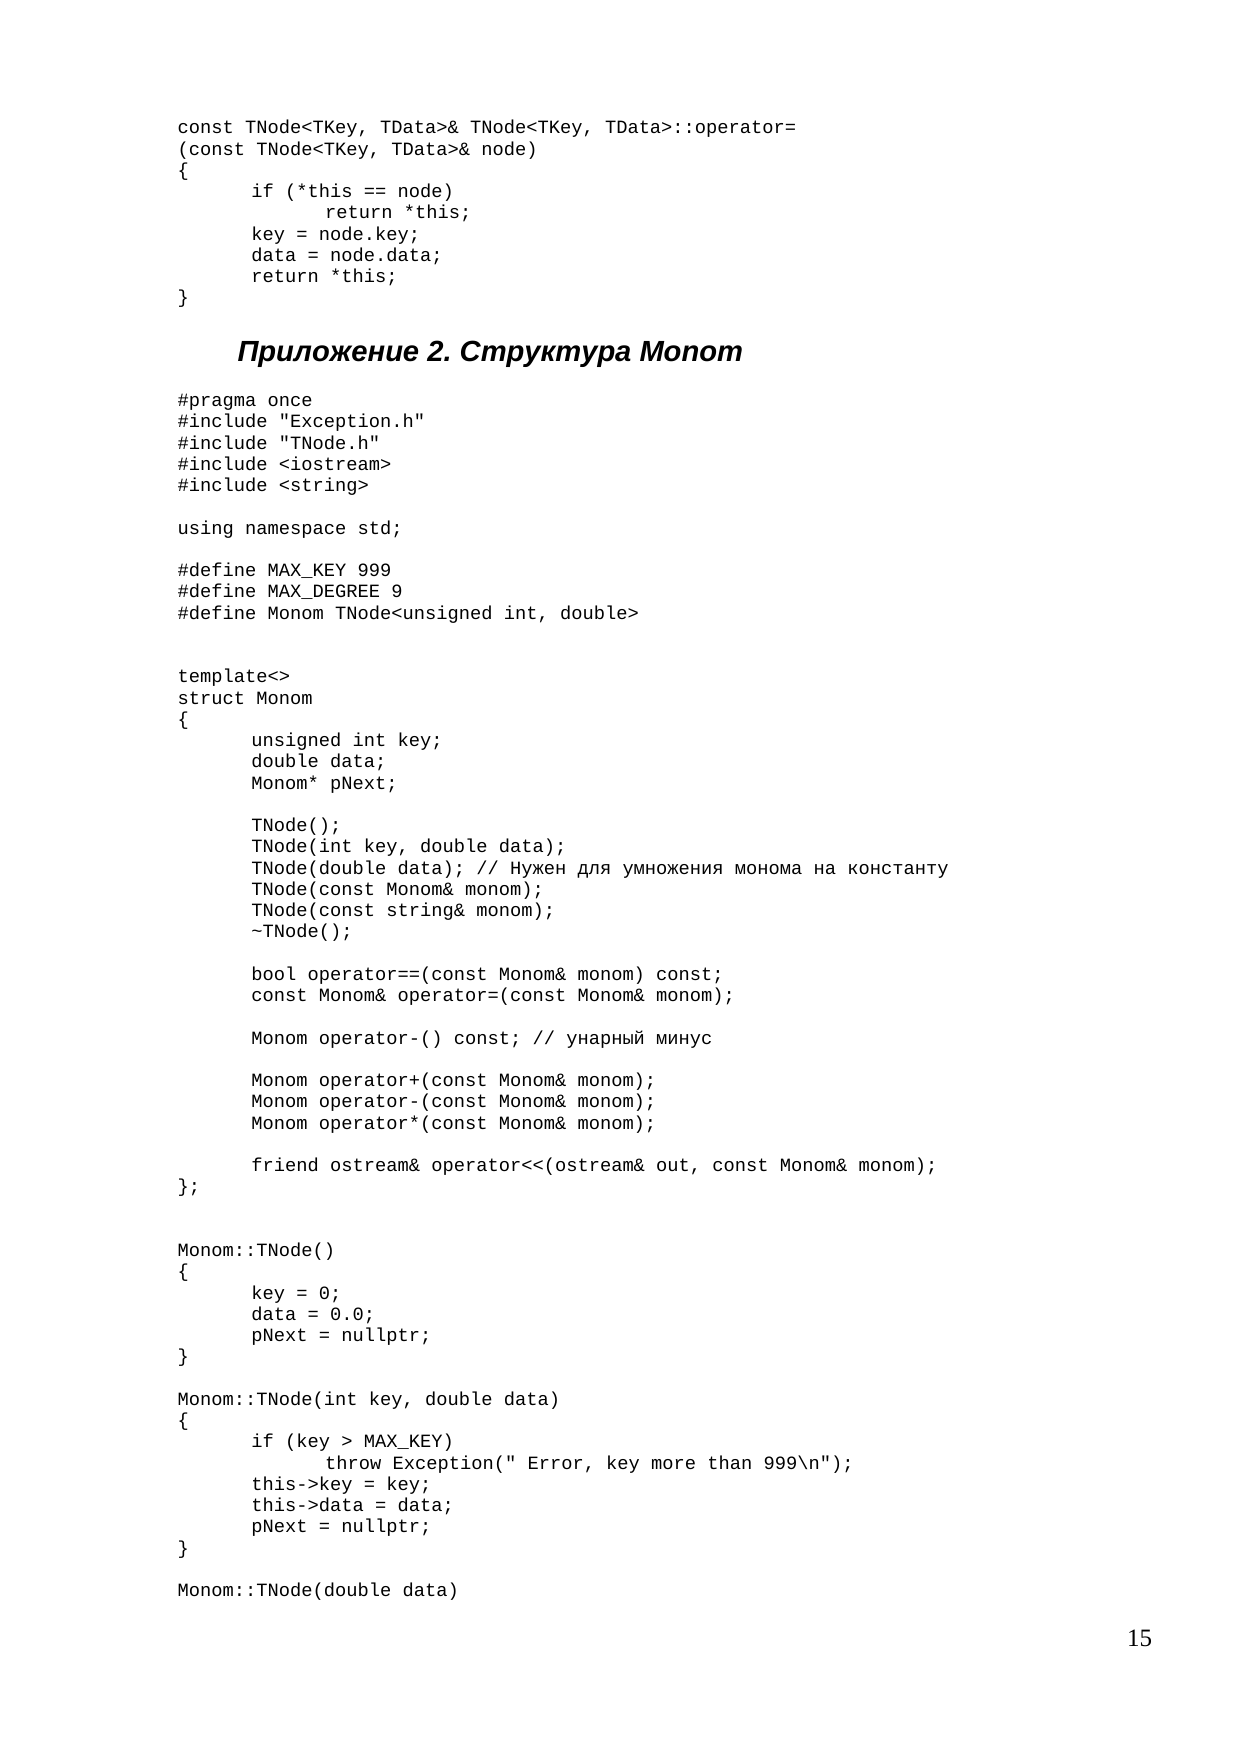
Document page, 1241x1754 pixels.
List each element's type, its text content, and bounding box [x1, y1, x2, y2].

text bool operator==(const Monom& monom) const; [177, 965, 1152, 986]
text } [177, 288, 1152, 309]
text using namespace std; [177, 518, 1152, 540]
text } [177, 1538, 1152, 1560]
text Monom operator*(const Monom& monom); [177, 1113, 1152, 1135]
text throw Exception(" Error, key more than 999\n"); [177, 1453, 1152, 1475]
text Monom::TNode() [177, 1241, 1152, 1262]
text (const TNode<TKey, TData>& node) [177, 139, 1152, 161]
text Monom* pNext; [177, 773, 1152, 795]
text return *this; [177, 267, 1152, 288]
text friend ostream& operator<<(ostream& out, const Monom& monom); [177, 1156, 1152, 1177]
text if (*this == node) [177, 182, 1152, 203]
text this->key = key; [177, 1475, 1152, 1496]
text #pragma once [177, 391, 1152, 412]
text } [177, 1347, 1152, 1368]
subtitle Приложение 2. Структура Monom [237, 334, 1152, 368]
text Monom::TNode(double data) [177, 1581, 1152, 1602]
text #define MAX_KEY 999 [177, 561, 1152, 582]
text unsigned int key; [177, 731, 1152, 752]
text TNode(double data); // Нужен для умножения монома на константу [177, 858, 1152, 880]
text template<> [177, 667, 1152, 688]
text #define Monom TNode<unsigned int, double> [177, 603, 1152, 625]
text Monom operator+(const Monom& monom); [177, 1071, 1152, 1092]
text { [177, 1411, 1152, 1432]
text const TNode<TKey, TData>& TNode<TKey, TData>::operator= [177, 118, 1152, 139]
text }; [177, 1177, 1152, 1198]
text ~TNode(); [177, 922, 1152, 943]
text double data; [177, 752, 1152, 773]
text if (key > MAX_KEY) [177, 1432, 1152, 1453]
text Monom operator-() const; // унарный минус [177, 1028, 1152, 1050]
text #include <iostream> [177, 455, 1152, 476]
text #define MAX_DEGREE 9 [177, 582, 1152, 603]
text #include <string> [177, 476, 1152, 497]
text TNode(int key, double data); [177, 837, 1152, 858]
text const Monom& operator=(const Monom& monom); [177, 986, 1152, 1007]
text { [177, 161, 1152, 182]
text pNext = nullptr; [177, 1326, 1152, 1347]
text pNext = nullptr; [177, 1517, 1152, 1538]
text data = 0.0; [177, 1305, 1152, 1326]
text data = node.data; [177, 246, 1152, 267]
text TNode(const Monom& monom); [177, 880, 1152, 901]
text key = 0; [177, 1283, 1152, 1305]
text { [177, 1262, 1152, 1283]
text Monom::TNode(int key, double data) [177, 1390, 1152, 1411]
text struct Monom [177, 688, 1152, 710]
text this->data = data; [177, 1496, 1152, 1517]
text #include "Exception.h" [177, 412, 1152, 433]
text { [177, 710, 1152, 731]
text key = node.key; [177, 224, 1152, 246]
text TNode(); [177, 816, 1152, 837]
text return *this; [177, 203, 1152, 224]
text #include "TNode.h" [177, 433, 1152, 455]
text Monom operator-(const Monom& monom); [177, 1092, 1152, 1113]
text TNode(const string& monom); [177, 901, 1152, 922]
